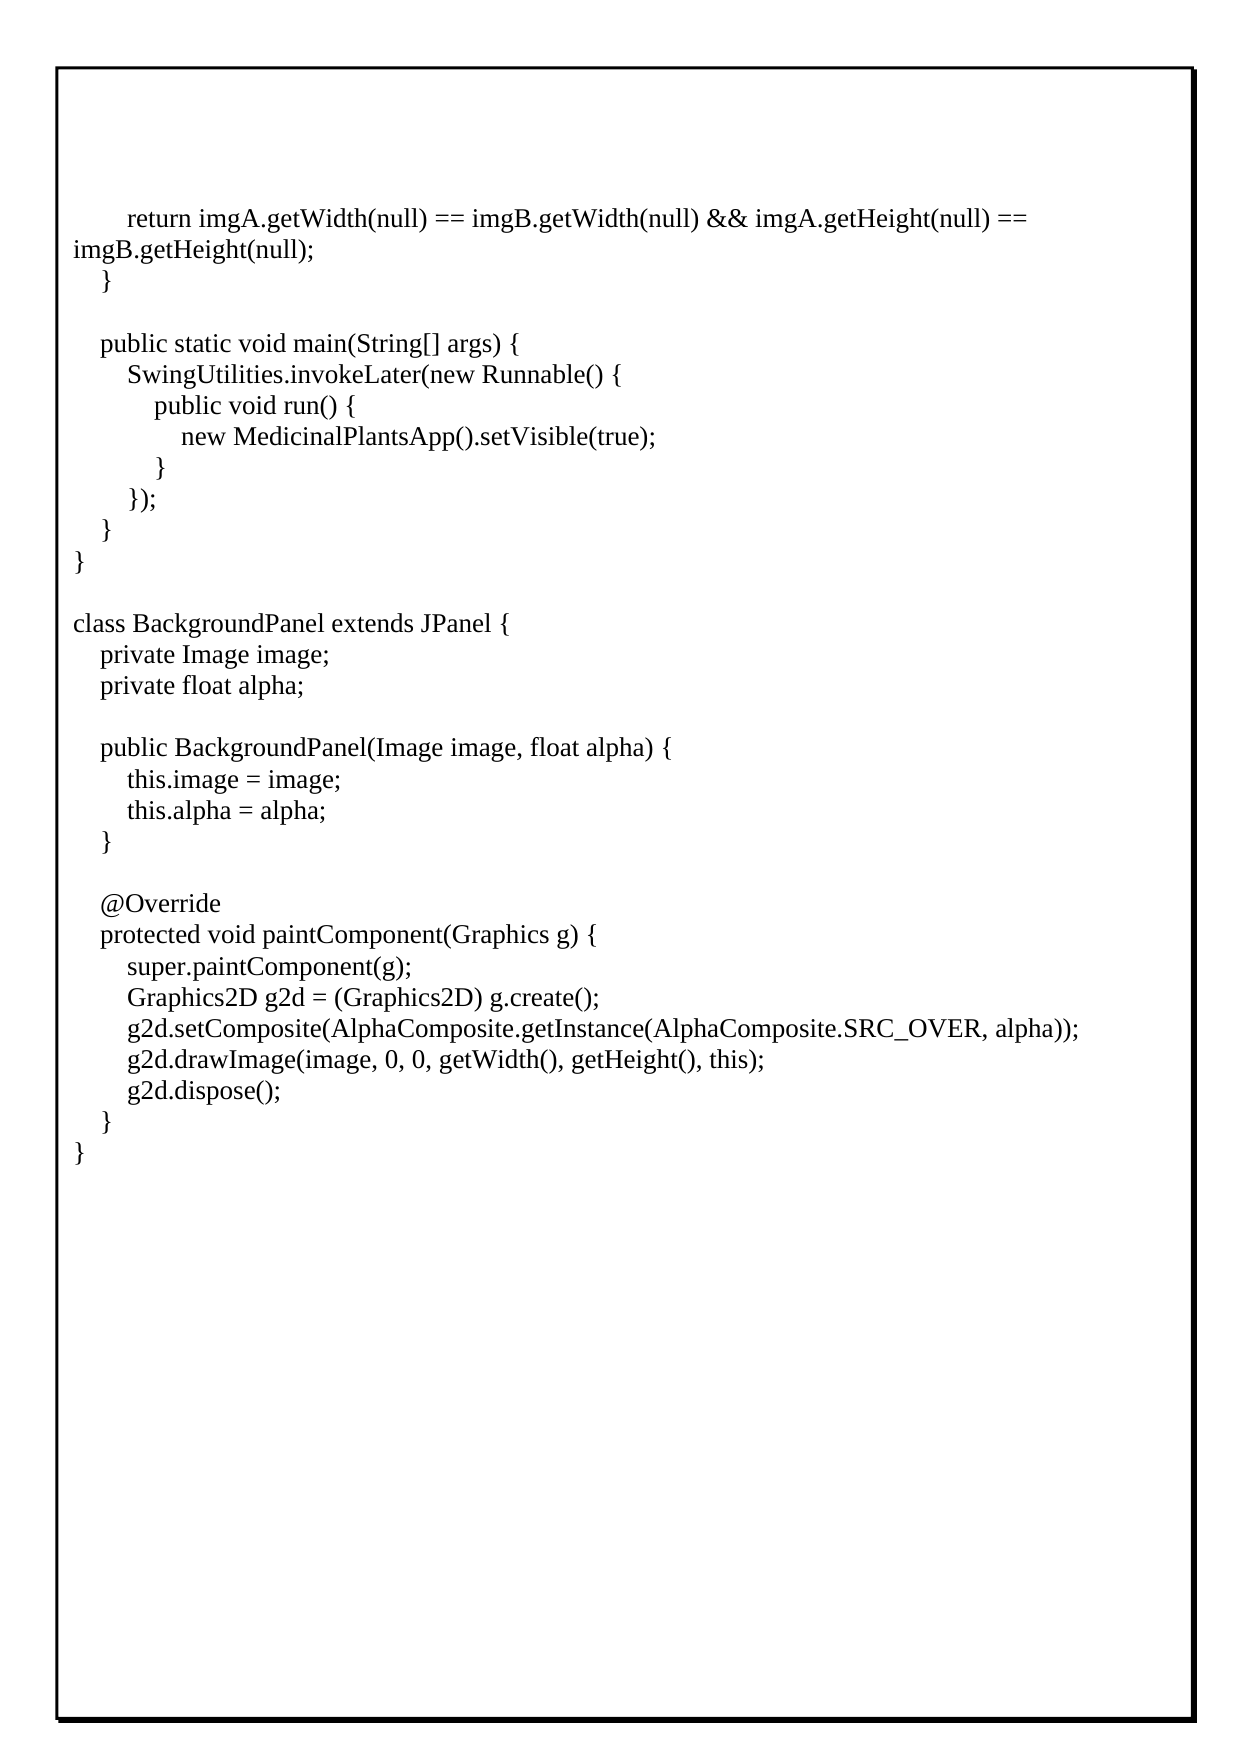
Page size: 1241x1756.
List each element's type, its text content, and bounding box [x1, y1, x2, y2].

text } [73, 1105, 1180, 1136]
text } [73, 825, 1180, 856]
text private float alpha; [73, 669, 1180, 700]
text private Image image; [73, 638, 1180, 669]
text g2d.dispose(); [73, 1074, 1180, 1105]
text new MedicinalPlantsApp().setVisible(true); [73, 420, 1180, 451]
text public static void main(String[] args) { [73, 327, 1180, 358]
text } [73, 513, 1180, 545]
text } [73, 1136, 1180, 1168]
text Graphics2D g2d = (Graphics2D) g.create(); [73, 981, 1180, 1012]
text @Override [73, 887, 1180, 918]
text super.paintComponent(g); [73, 949, 1180, 981]
text SwingUtilities.invokeLater(new Runnable() { [73, 358, 1180, 389]
text this.image = image; [73, 763, 1180, 794]
text g2d.setComposite(AlphaComposite.getInstance(AlphaComposite.SRC_OVER, alpha)); [73, 1012, 1180, 1043]
text protected void paintComponent(Graphics g) { [73, 918, 1180, 949]
text } [73, 545, 1180, 576]
text public BackgroundPanel(Image image, float alpha) { [73, 732, 1180, 763]
text }); [73, 482, 1180, 513]
text return imgA.getWidth(null) == imgB.getWidth(null) && imgA.getHeight(null) == imgB.getHeight(null); [73, 202, 1180, 264]
text } [73, 451, 1180, 482]
text g2d.drawImage(image, 0, 0, getWidth(), getHeight(), this); [73, 1043, 1180, 1074]
text this.alpha = alpha; [73, 794, 1180, 825]
text class BackgroundPanel extends JPanel { [73, 607, 1180, 638]
text } [73, 264, 1180, 296]
text public void run() { [73, 389, 1180, 420]
